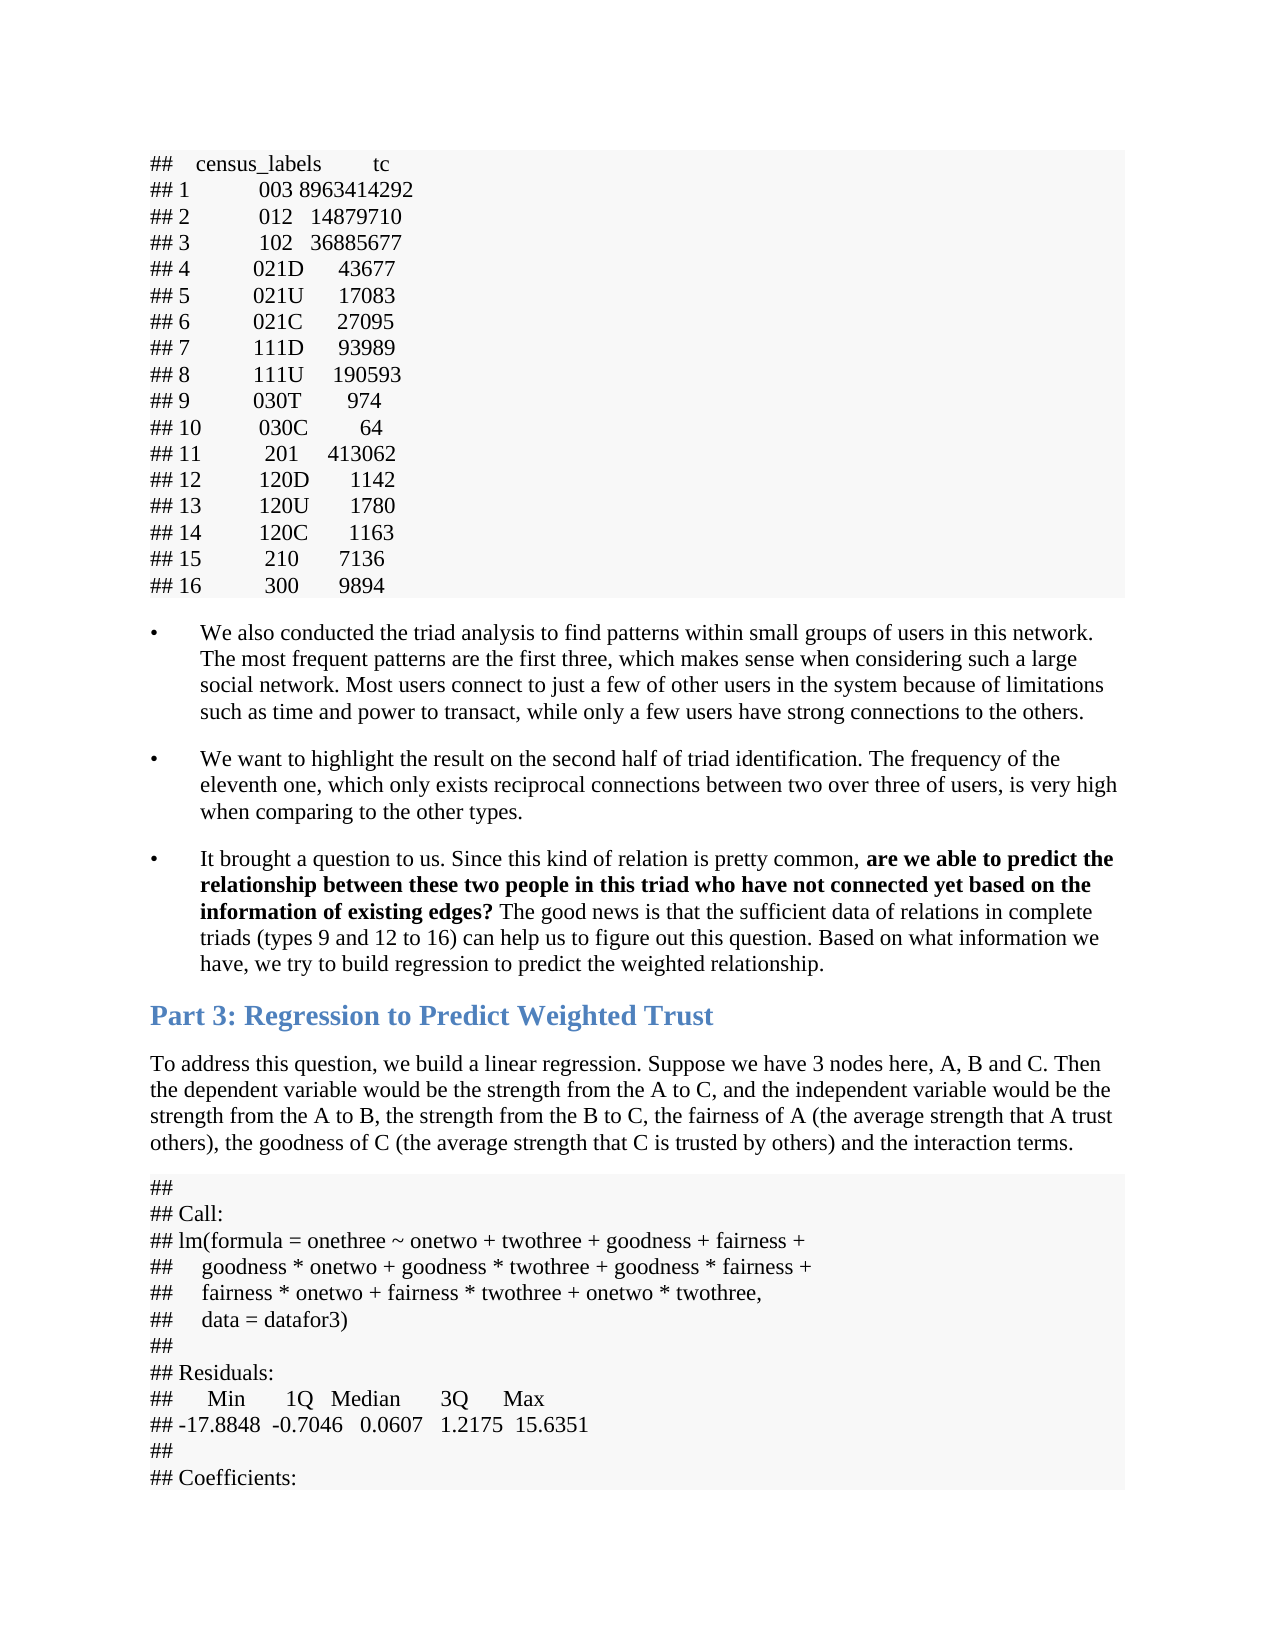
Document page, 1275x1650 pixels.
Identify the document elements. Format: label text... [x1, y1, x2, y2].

list We want to highlight the result on the second half of triad identification. The frequency of the eleventh one, which only exists reciprocal connections between two over three of users, is very high when comparing to the other types. [150, 745, 1125, 824]
list It brought a question to us. Since this kind of relation is pretty common, are we able to predict the relationship between these two people in this triad who have not connected yet based on the information of existing edges? The good news is that the sufficient data of relations in complete triads (types 9 and 12 to 16) can help us to figure out this question. Based on what information we have, we try to build regression to predict the weighted relationship. [150, 845, 1125, 977]
subtitle Part 3: Regression to Predict Weighted Trust [150, 998, 1125, 1031]
text ## census_labels tc ## 1 003 8963414292 ## 2 012 14879710 ## 3 102 36885677 ## 4 021D 43677 ## 5 021U 17083 ## 6 021C 27095 ## 7 111D 93989 ## 8 111U 190593 ## 9 030T 974 ## 10 030C 64 ## 11 201 413062 ## 12 120D 1142 ## 13 120U 1780 ## 14 120C 1163 ## 15 210 7136 ## 16 300 9894 [150, 150, 1125, 598]
list We also conducted the triad analysis to find patterns within small groups of users in this network. The most frequent patterns are the first three, which makes sense when considering such a large social network. Most users connect to just a few of other users in the system because of limitations such as time and power to transact, while only a few users have strong connections to the others. [150, 619, 1125, 724]
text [150, 1174, 1125, 1490]
text To address this question, we build a linear regression. Suppose we have 3 nodes here, A, B and C. Then the dependent variable would be the strength from the A to C, and the independent variable would be the strength from the A to B, the strength from the B to C, the fairness of A (the average strength that A trust others), the goodness of C (the average strength that C is trusted by others) and the interaction terms. [150, 1050, 1125, 1155]
